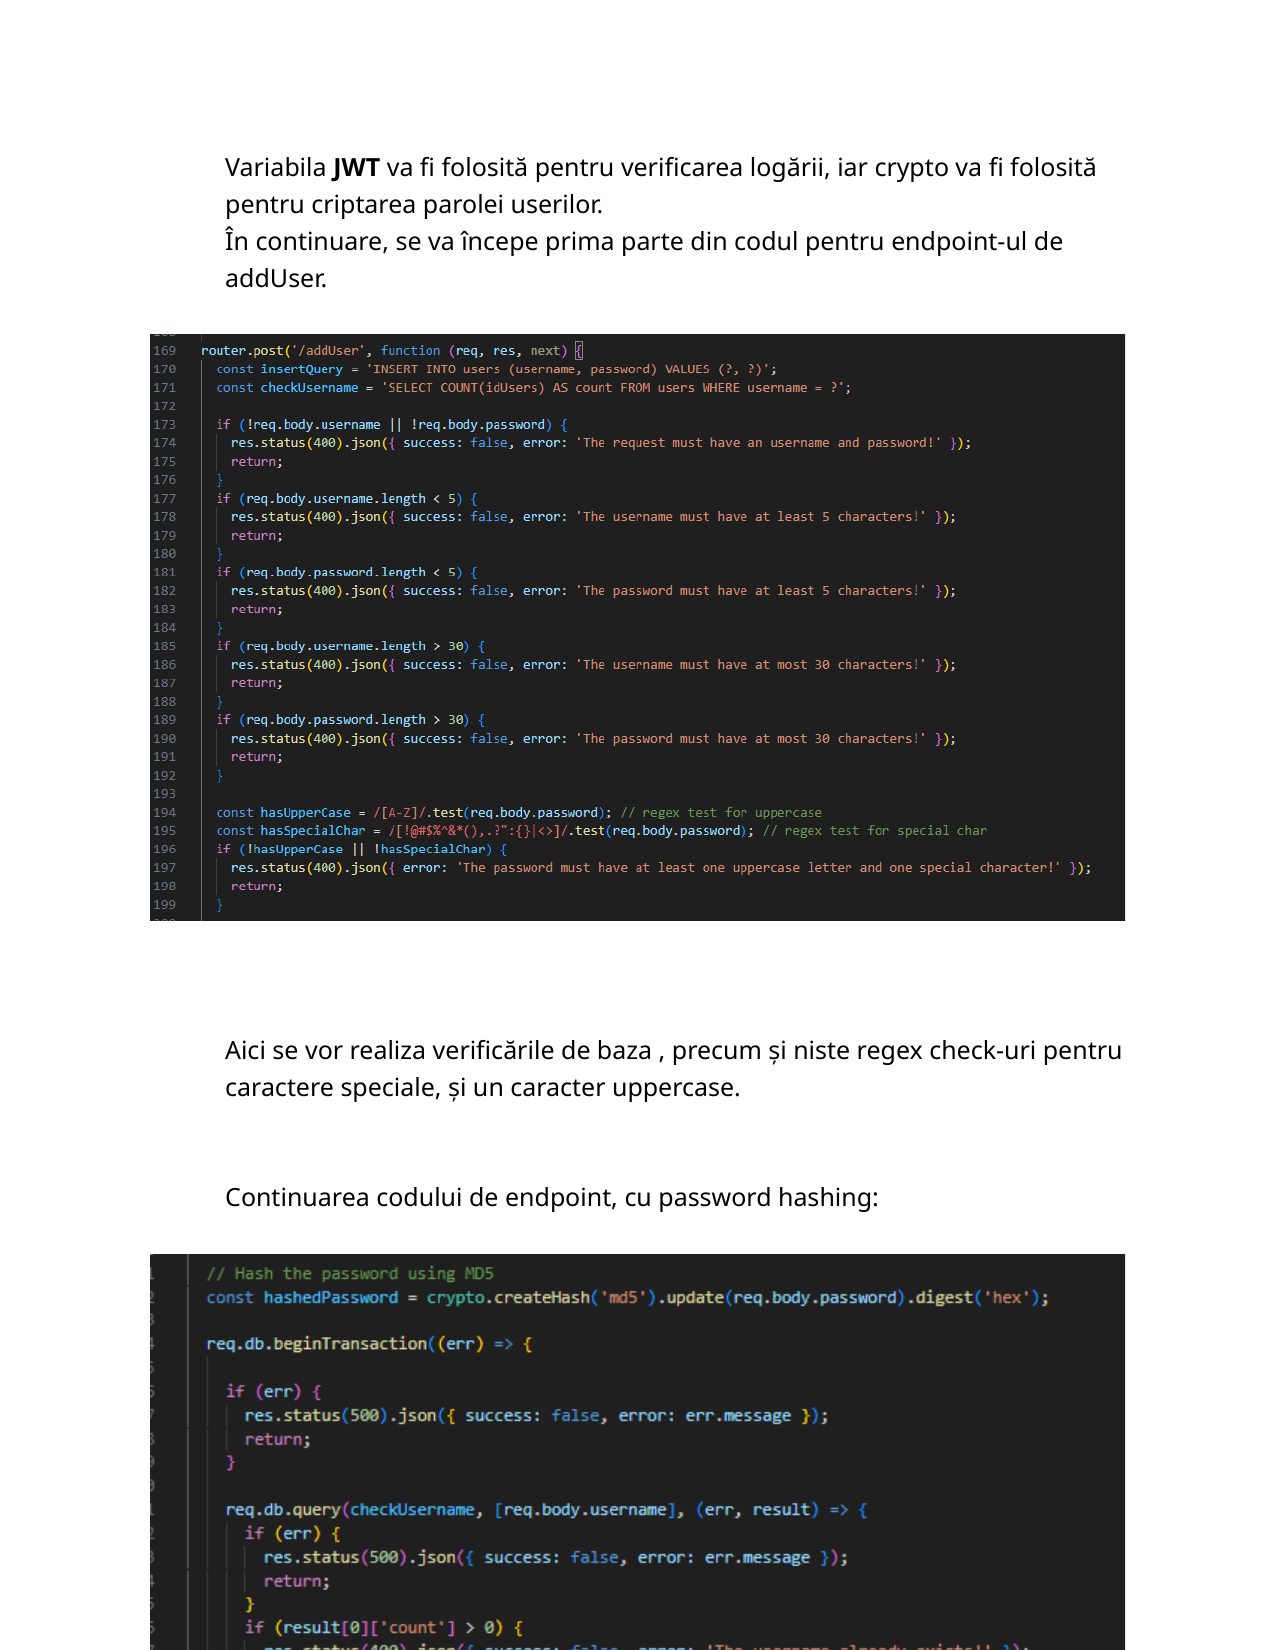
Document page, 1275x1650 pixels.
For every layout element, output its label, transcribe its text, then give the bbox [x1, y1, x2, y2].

picture [150, 1254, 1125, 1650]
picture [150, 334, 1125, 921]
list În continuare, se va începe prima parte din codul pentru endpoint-ul de addUser. [225, 223, 1125, 294]
list Continuarea codului de endpoint, cu password hashing: [225, 1179, 1125, 1214]
list Aici se vor realiza verificările de baza , precum și niste regex check-uri pentru caractere speciale, și un caracter uppercase. [225, 1032, 1125, 1103]
list Variabila JWT va fi folosită pentru verificarea logării, iar crypto va fi folosită pentru criptarea parolei userilor. [225, 150, 1125, 221]
